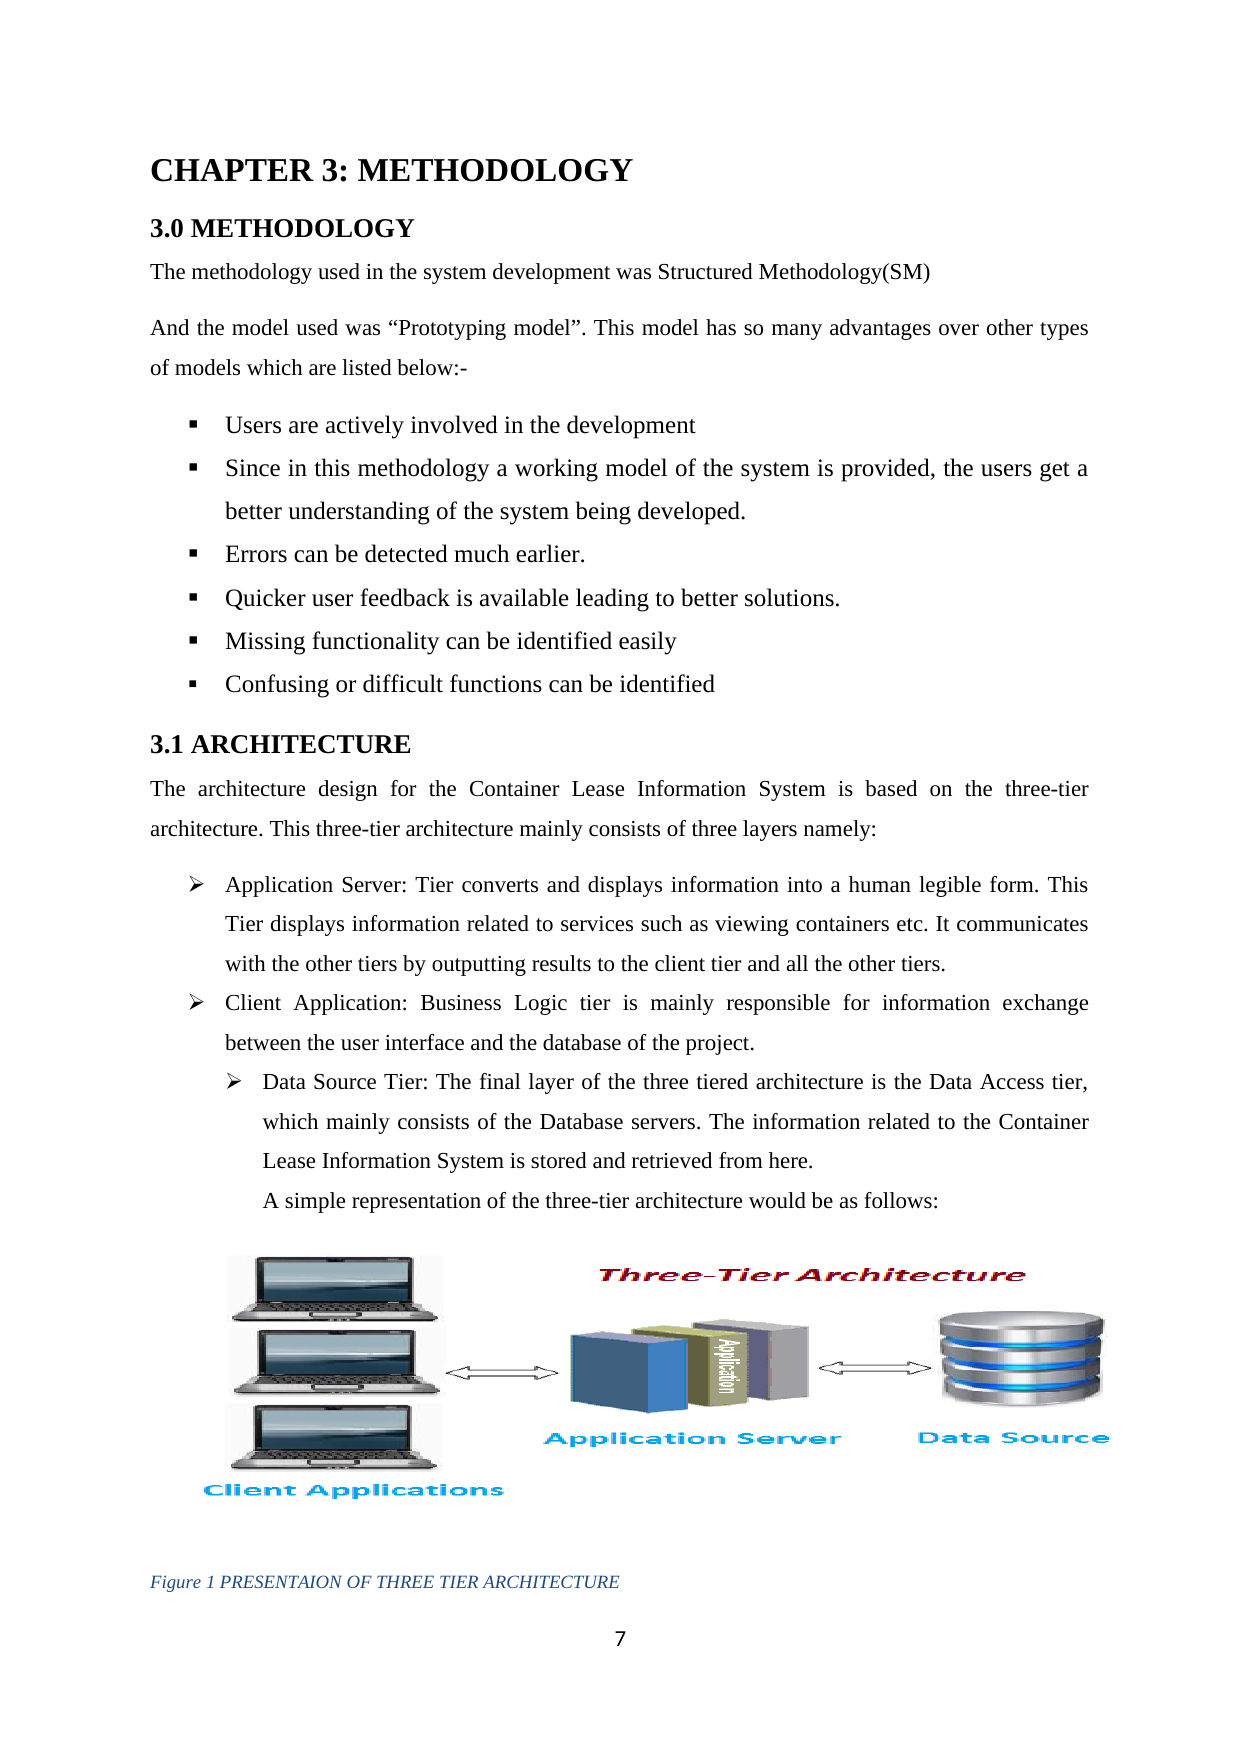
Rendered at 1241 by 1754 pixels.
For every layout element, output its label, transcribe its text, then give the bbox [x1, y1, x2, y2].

list Since in this methodology a working model of the system is provided, the users get a better understanding of the system being developed. [187, 453, 1090, 525]
subtitle 3.1 ARCHITECTURE [150, 729, 1090, 760]
text And the model used was “Prototyping model”. This model has so many advantages over other types of models which are listed below:- [150, 314, 1090, 380]
list Quicker user feedback is available leading to better solutions. [187, 583, 1090, 611]
list Users are actively involved in the development [187, 410, 1090, 439]
picture [188, 1245, 1126, 1505]
list Errors can be detected much earlier. [187, 539, 1090, 568]
subtitle CHAPTER 3: METHODOLOGY [150, 150, 1090, 188]
text Figure 1 PRESENTAION OF THREE TIER ARCHITECTURE [150, 1303, 1090, 1592]
list Data Source Tier: The final layer of the three tiered architecture is the Data Access tier, which mainly consists of the Database servers. The information related to the Container Lease Information System is stored and retrieved from here. [225, 1068, 1090, 1174]
list Client Application: Business Logic tier is mainly responsible for information exchange between the user interface and the database of the project. [187, 989, 1090, 1055]
text The architecture design for the Container Lease Information System is based on the three-tier architecture. This three-tier architecture mainly consists of three layers namely: [150, 775, 1090, 841]
list A simple representation of the three-tier architecture would be as follows: [262, 1187, 1090, 1213]
subtitle 3.0 METHODOLOGY [150, 212, 1090, 243]
list Confusing or difficult functions can be identified [187, 669, 1090, 698]
text The methodology used in the system development was Structured Methodology(SM) [150, 258, 1090, 285]
list Application Server: Tier converts and displays information into a human legible form. This Tier displays information related to services such as viewing containers etc. It communicates with the other tiers by outputting results to the client tier and all the other tiers. [187, 871, 1090, 976]
list Missing functionality can be identified easily [187, 626, 1090, 654]
